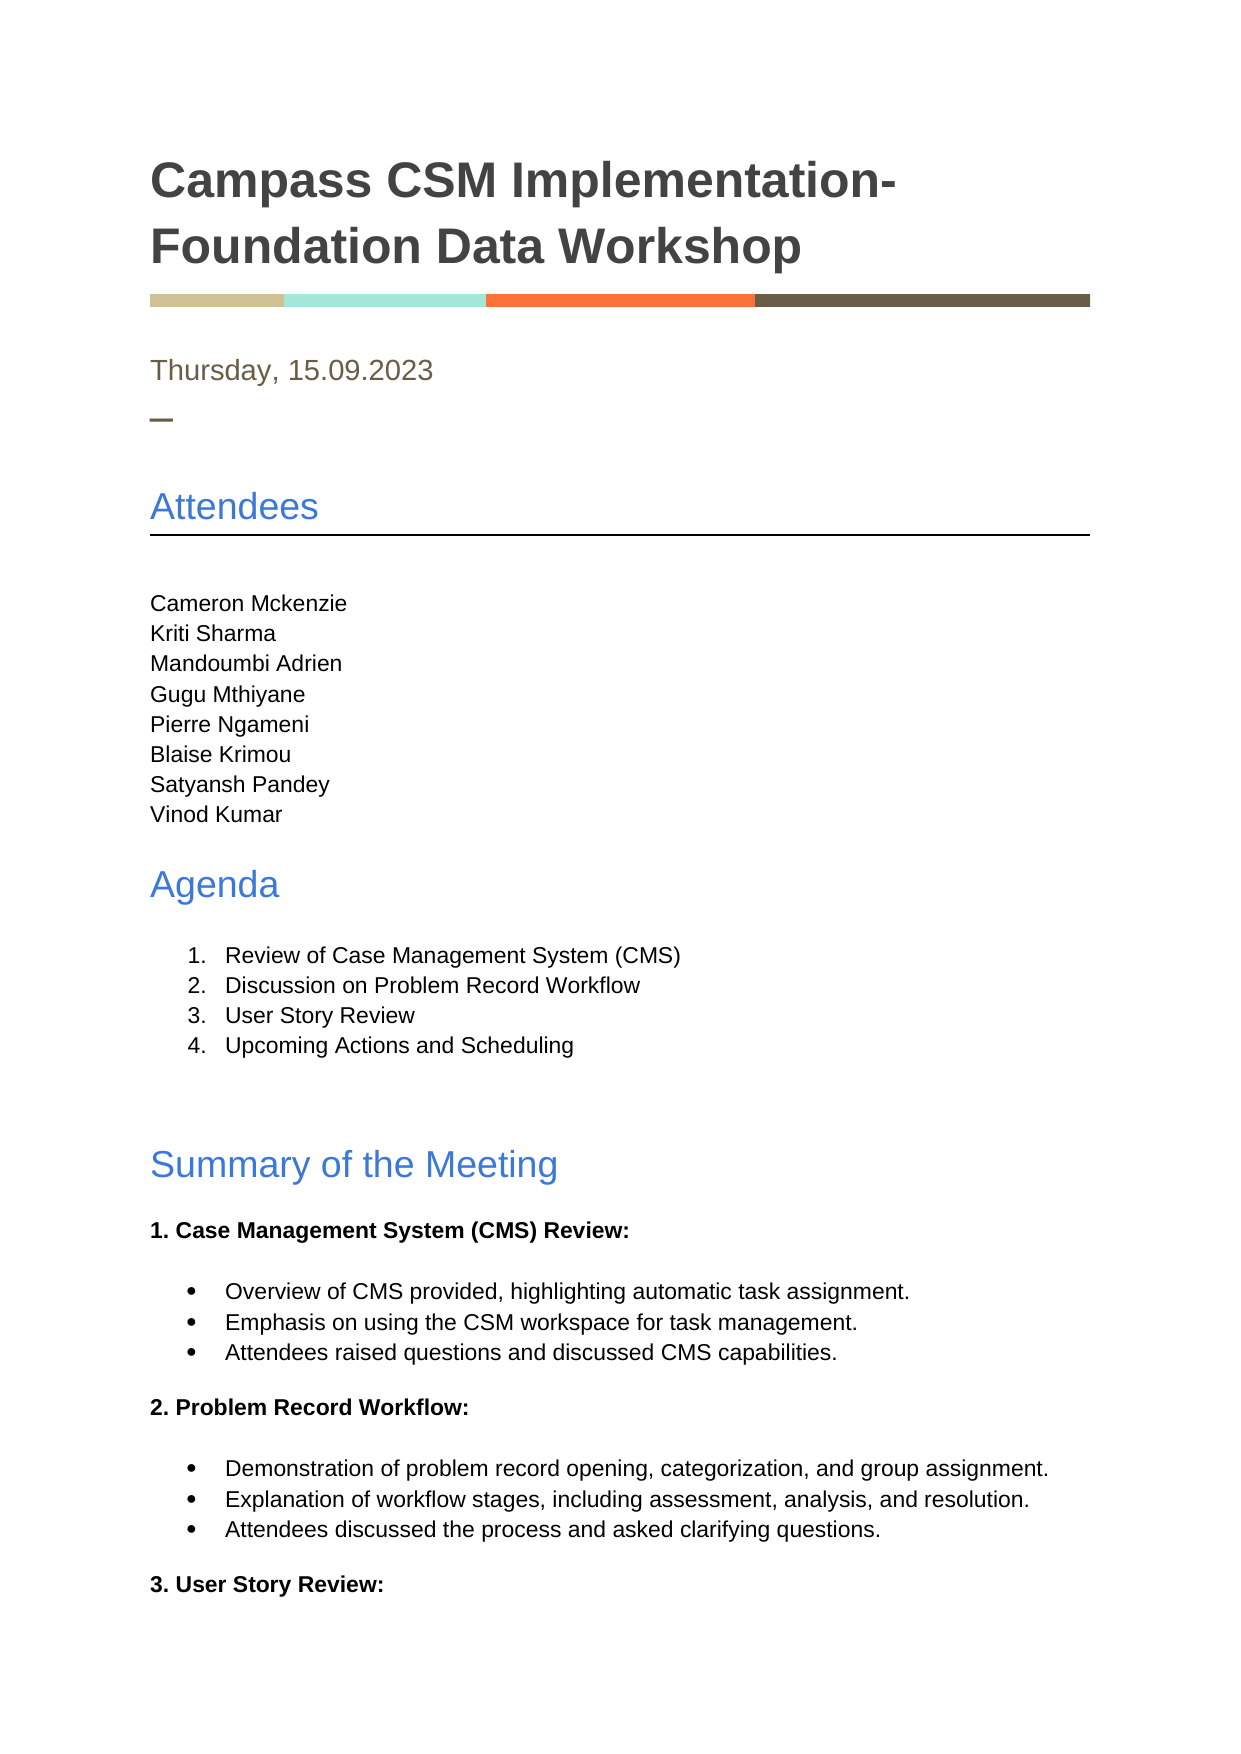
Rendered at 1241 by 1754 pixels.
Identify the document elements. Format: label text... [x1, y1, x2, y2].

text Pierre Ngameni [150, 711, 1090, 737]
list Review of Case Management System (CMS) [187, 942, 1090, 968]
list Upcoming Actions and Scheduling [187, 1032, 1090, 1059]
picture [150, 294, 1091, 307]
text Cameron Mckenzie [150, 590, 1090, 616]
text 1. Case Management System (CMS) Review: [150, 1217, 1090, 1243]
text 2. Problem Record Workflow: [150, 1394, 1090, 1420]
list Overview of CMS provided, highlighting automatic task assignment. [187, 1278, 1090, 1305]
text Vinod Kumar [150, 801, 1090, 828]
text Agenda [150, 862, 1090, 905]
list Explanation of workflow stages, including assessment, analysis, and resolution. [187, 1486, 1090, 1512]
list Demonstration of problem record opening, categorization, and group assignment. [187, 1455, 1090, 1482]
text Summary of the Meeting [150, 1142, 1090, 1185]
text Campass CSM Implementation- Foundation Data Workshop [150, 150, 1090, 273]
subtitle Thursday, 15.09.2023 [150, 353, 1090, 386]
text Mandoumbi Adrien [150, 650, 1090, 677]
list Attendees discussed the process and asked clarifying questions. [187, 1516, 1090, 1542]
list Attendees raised questions and discussed CMS capabilities. [187, 1339, 1090, 1365]
list User Story Review [187, 1002, 1090, 1028]
text ─ [150, 393, 1090, 444]
text 3. User Story Review: [150, 1571, 1090, 1597]
text Attendees [150, 484, 1090, 528]
text Satyansh Pandey [150, 771, 1090, 798]
text Gugu Mthiyane [150, 681, 1090, 707]
list Discussion on Problem Record Workflow [187, 972, 1090, 998]
text Kriti Sharma [150, 620, 1090, 647]
text Blaise Krimou [150, 741, 1090, 767]
list Emphasis on using the CSM workspace for task management. [187, 1308, 1090, 1335]
